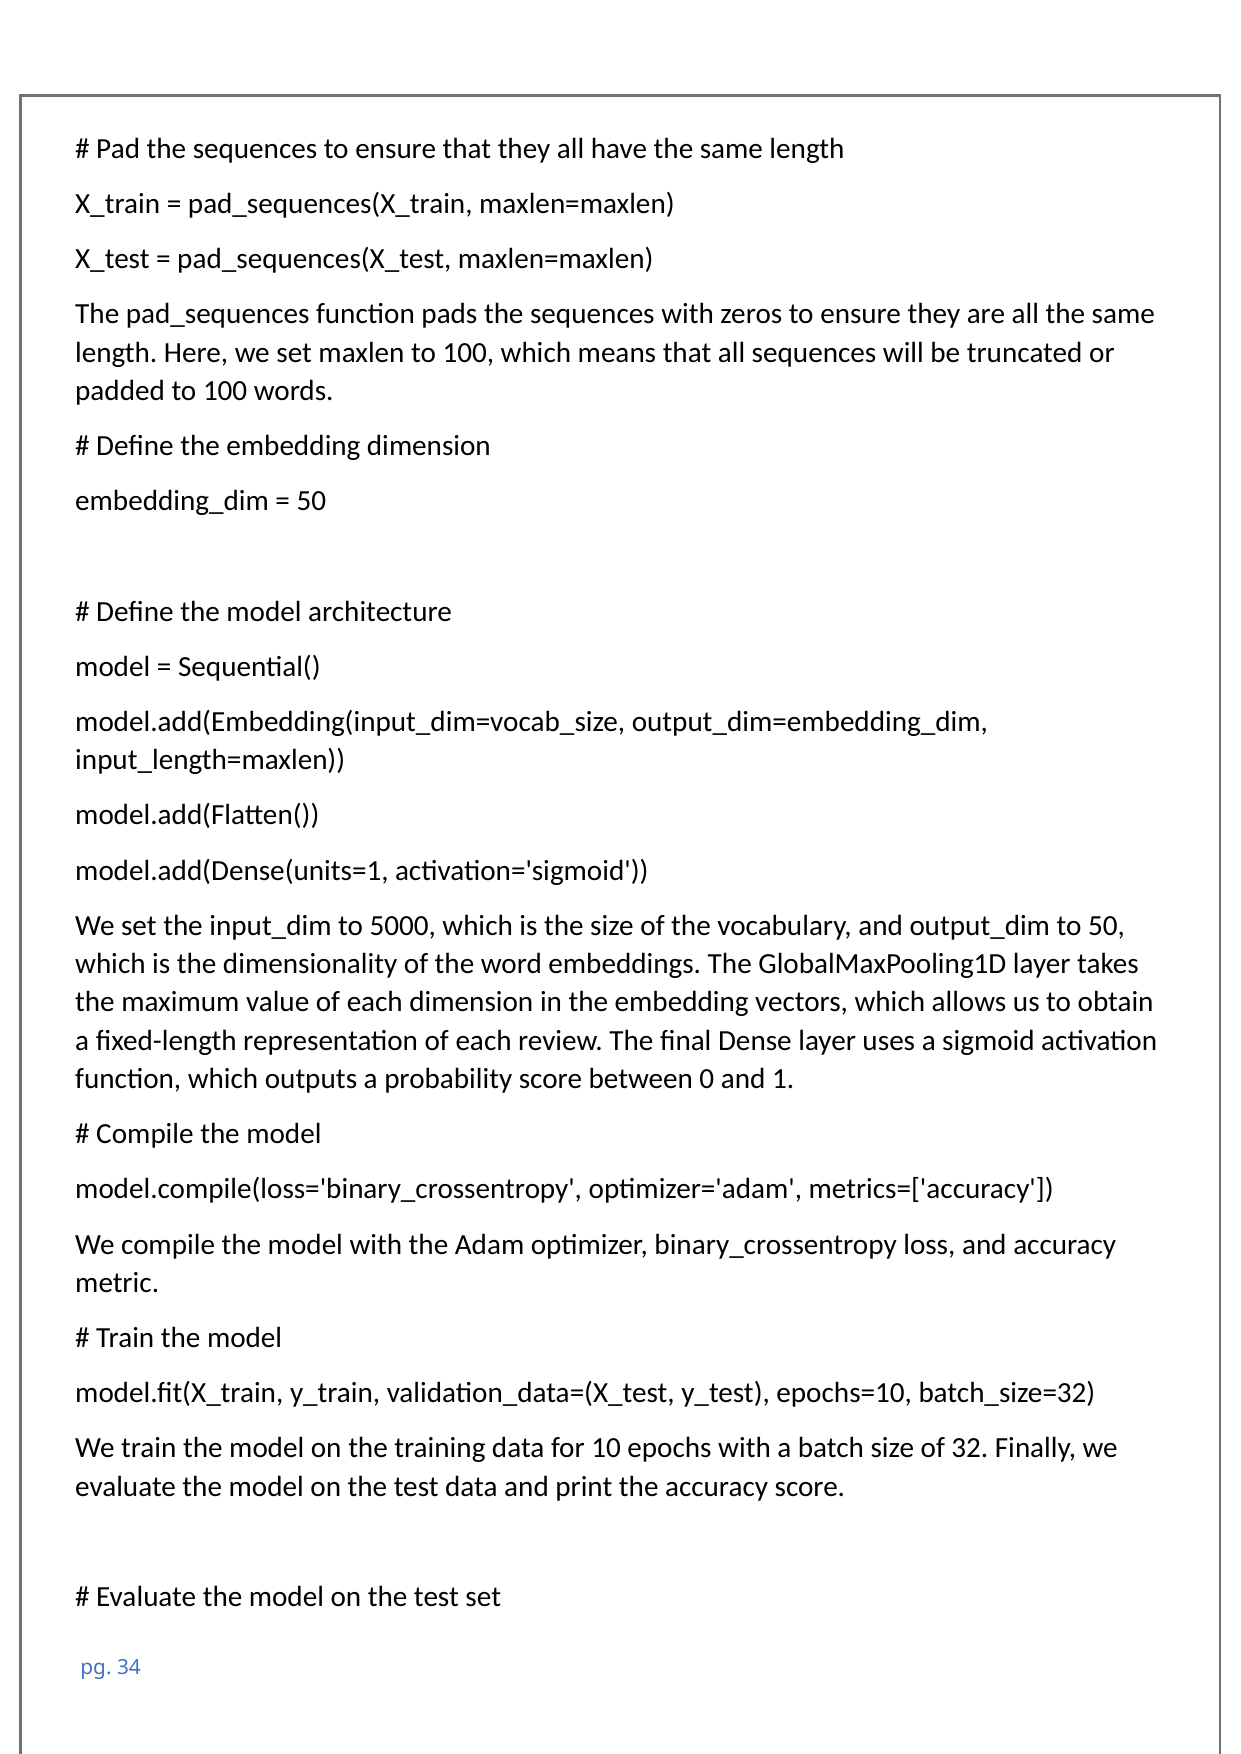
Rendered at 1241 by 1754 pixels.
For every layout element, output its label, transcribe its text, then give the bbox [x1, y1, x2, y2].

text embedding_dim = 50 [75, 482, 1165, 518]
text # Evaluate the model on the test set [75, 1578, 1165, 1614]
text The pad_sequences function pads the sequences with zeros to ensure they are all the same length. Here, we set maxlen to 100, which means that all sequences will be truncated or padded to 100 words. [75, 295, 1165, 408]
text model.add(Flatten()) [75, 796, 1165, 832]
text X_test = pad_sequences(X_test, maxlen=maxlen) [75, 240, 1165, 276]
text # Define the model architecture [75, 593, 1165, 628]
text model = Sequential() [75, 648, 1165, 683]
text model.compile(loss='binary_crossentropy', optimizer='adam', metrics=['accuracy']) [75, 1171, 1165, 1206]
text We set the input_dim to 5000, which is the size of the vocabulary, and output_dim to 50, which is the dimensionality of the word embeddings. The GlobalMaxPooling1D layer takes the maximum value of each dimension in the embedding vectors, which allows us to obtain a fixed-length representation of each review. The final Dense layer uses a sigmoid activation function, which outputs a probability score between 0 and 1. [75, 907, 1165, 1096]
text model.add(Embedding(input_dim=vocab_size, output_dim=embedding_dim, input_length=maxlen)) [75, 703, 1165, 777]
text # Define the embedding dimension [75, 427, 1165, 463]
text # Pad the sequences to ensure that they all have the same length [75, 130, 1165, 166]
text X_train = pad_sequences(X_train, maxlen=maxlen) [75, 185, 1165, 221]
text # Train the model [75, 1319, 1165, 1355]
text We compile the model with the Adam optimizer, binary_crossentropy loss, and accuracy metric. [75, 1226, 1165, 1300]
text model.fit(X_train, y_train, validation_data=(X_test, y_test), epochs=10, batch_size=32) [75, 1374, 1165, 1410]
text We train the model on the training data for 10 epochs with a batch size of 32. Finally, we evaluate the model on the test data and print the accuracy score. [75, 1429, 1165, 1503]
text model.add(Dense(units=1, activation='sigmoid')) [75, 852, 1165, 887]
text # Compile the model [75, 1116, 1165, 1151]
